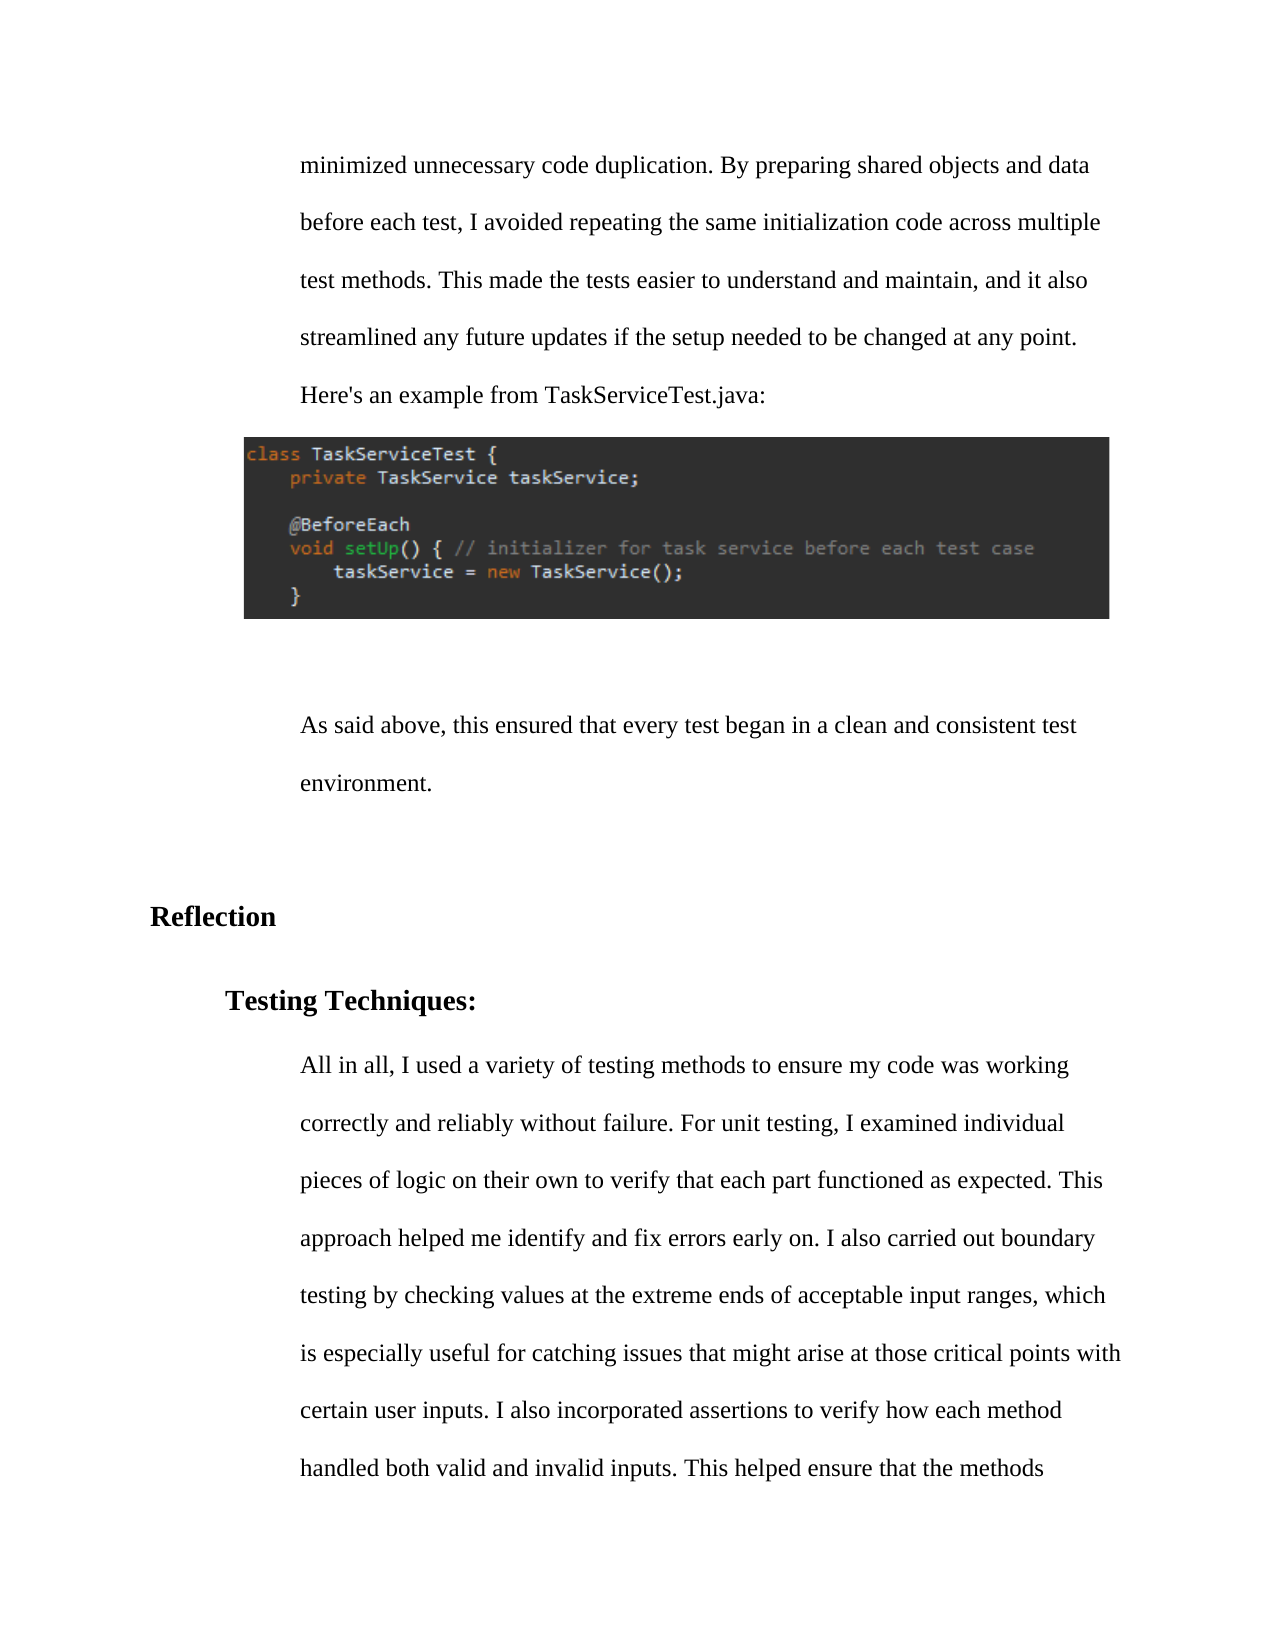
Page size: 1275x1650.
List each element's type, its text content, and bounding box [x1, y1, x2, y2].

text Reflection [150, 899, 1125, 933]
text As said above, this ensured that every test began in a clean and consistent test environment. [300, 710, 1125, 797]
list Testing Techniques: [166, 983, 1125, 1017]
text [300, 150, 1125, 409]
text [300, 1050, 1125, 1482]
